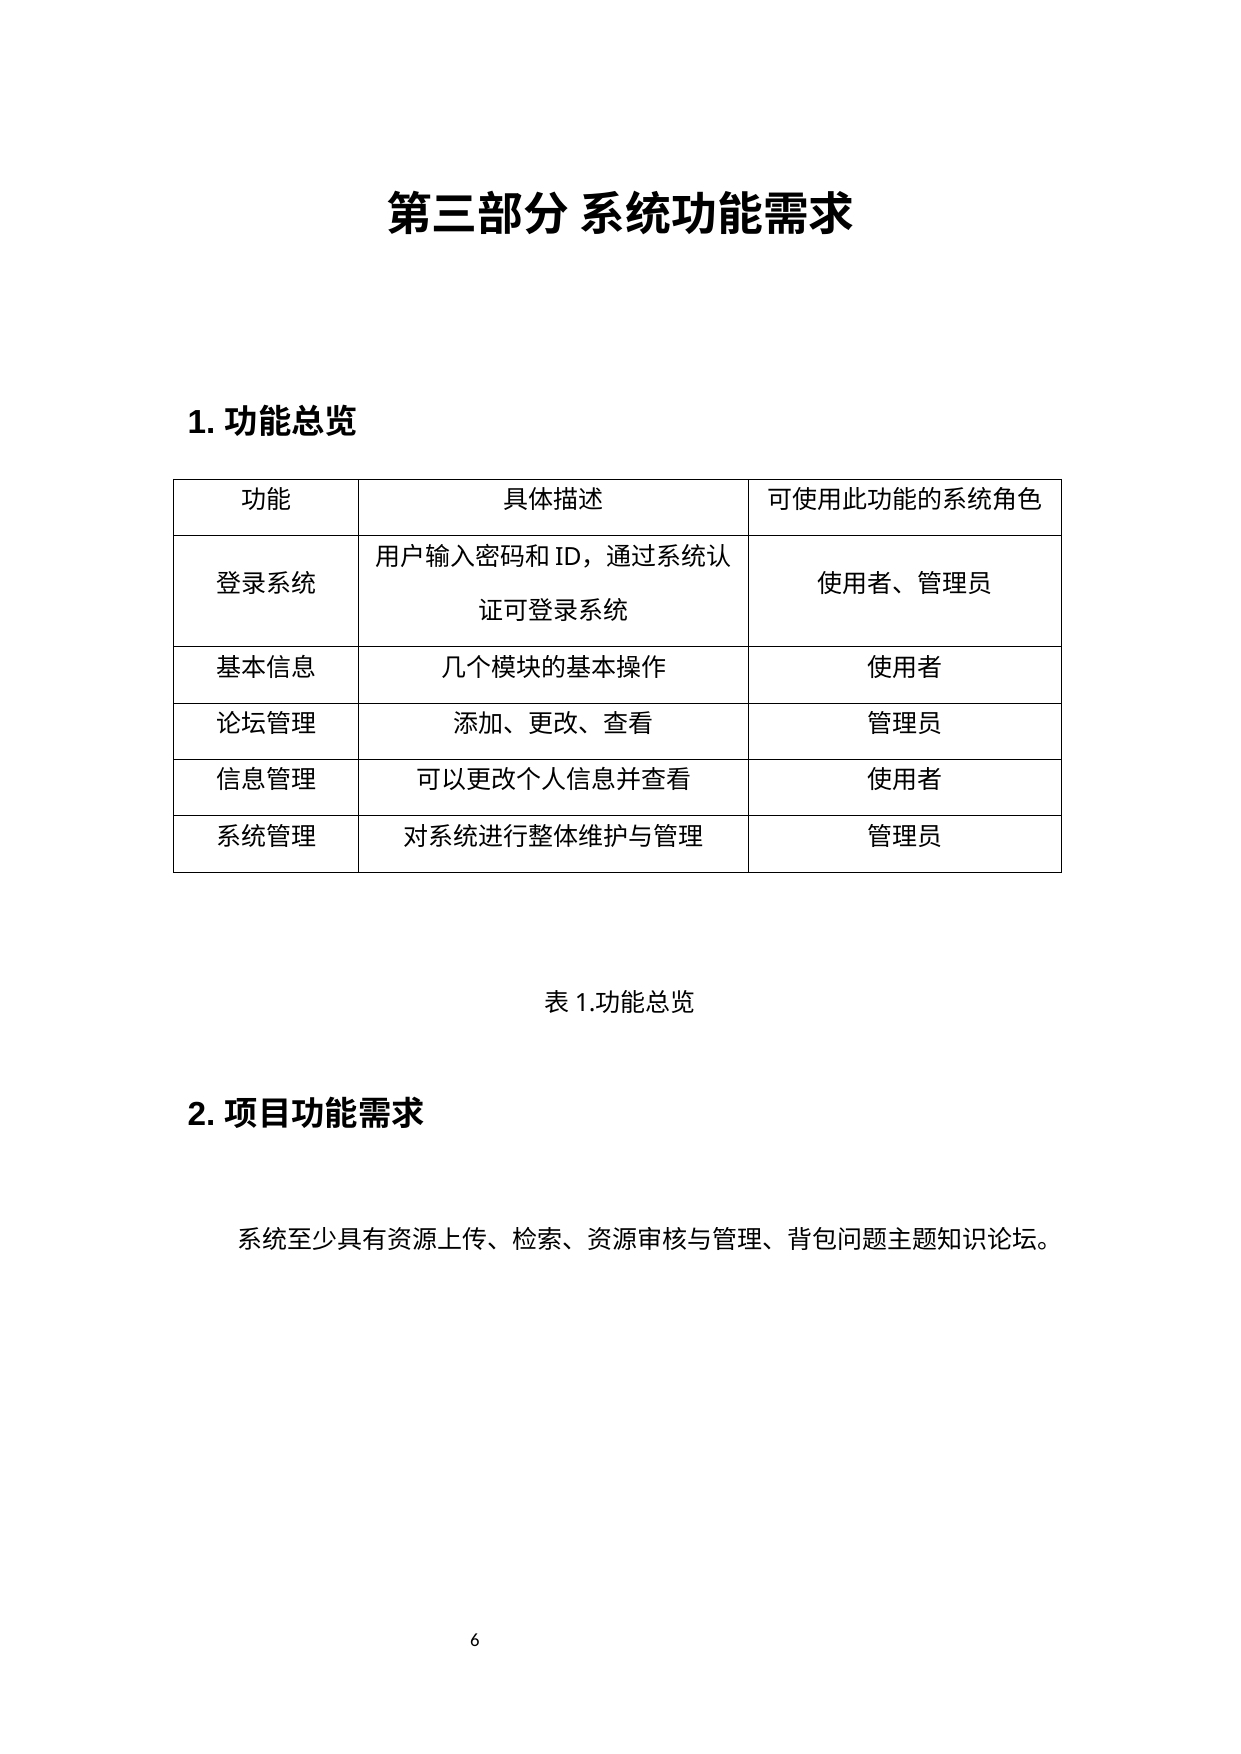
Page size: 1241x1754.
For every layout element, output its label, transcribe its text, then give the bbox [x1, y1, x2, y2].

subtitle 系统功能需求 [187, 162, 1053, 259]
table_cell 对系统进行整体维护与管理 [359, 816, 748, 872]
subtitle 功能总览 [187, 387, 1053, 452]
table_cell 管理员 [749, 816, 1061, 872]
subtitle 项目功能需求 [187, 1079, 1053, 1144]
table_header 可使用此功能的系统角色 [749, 480, 1061, 535]
table_header 具体描述 [359, 480, 748, 535]
table_header 功能 [174, 480, 358, 535]
table_cell 管理员 [749, 704, 1061, 759]
table_cell 信息管理 [174, 760, 358, 815]
table_cell 登录系统 [174, 536, 358, 646]
text 系统至少具有资源上传、检索、资源审核与管理、背包问题主题知识论坛。 [187, 1205, 1053, 1270]
table_cell 系统管理 [174, 816, 358, 872]
table_cell 几个模块的基本操作 [359, 647, 748, 702]
table_cell 用户输入密码和ID，通过系统认证可登录系统 [359, 536, 748, 646]
table_cell 使用者 [749, 760, 1061, 815]
table_cell 论坛管理 [174, 704, 358, 759]
table_cell 基本信息 [174, 647, 358, 702]
table_cell 使用者 [749, 647, 1061, 702]
table_cell 使用者、管理员 [749, 536, 1061, 646]
table_cell 添加、更改、查看 [359, 704, 748, 759]
table_cell 可以更改个人信息并查看 [359, 760, 748, 815]
text 表1.功能总览 [187, 873, 1053, 1033]
